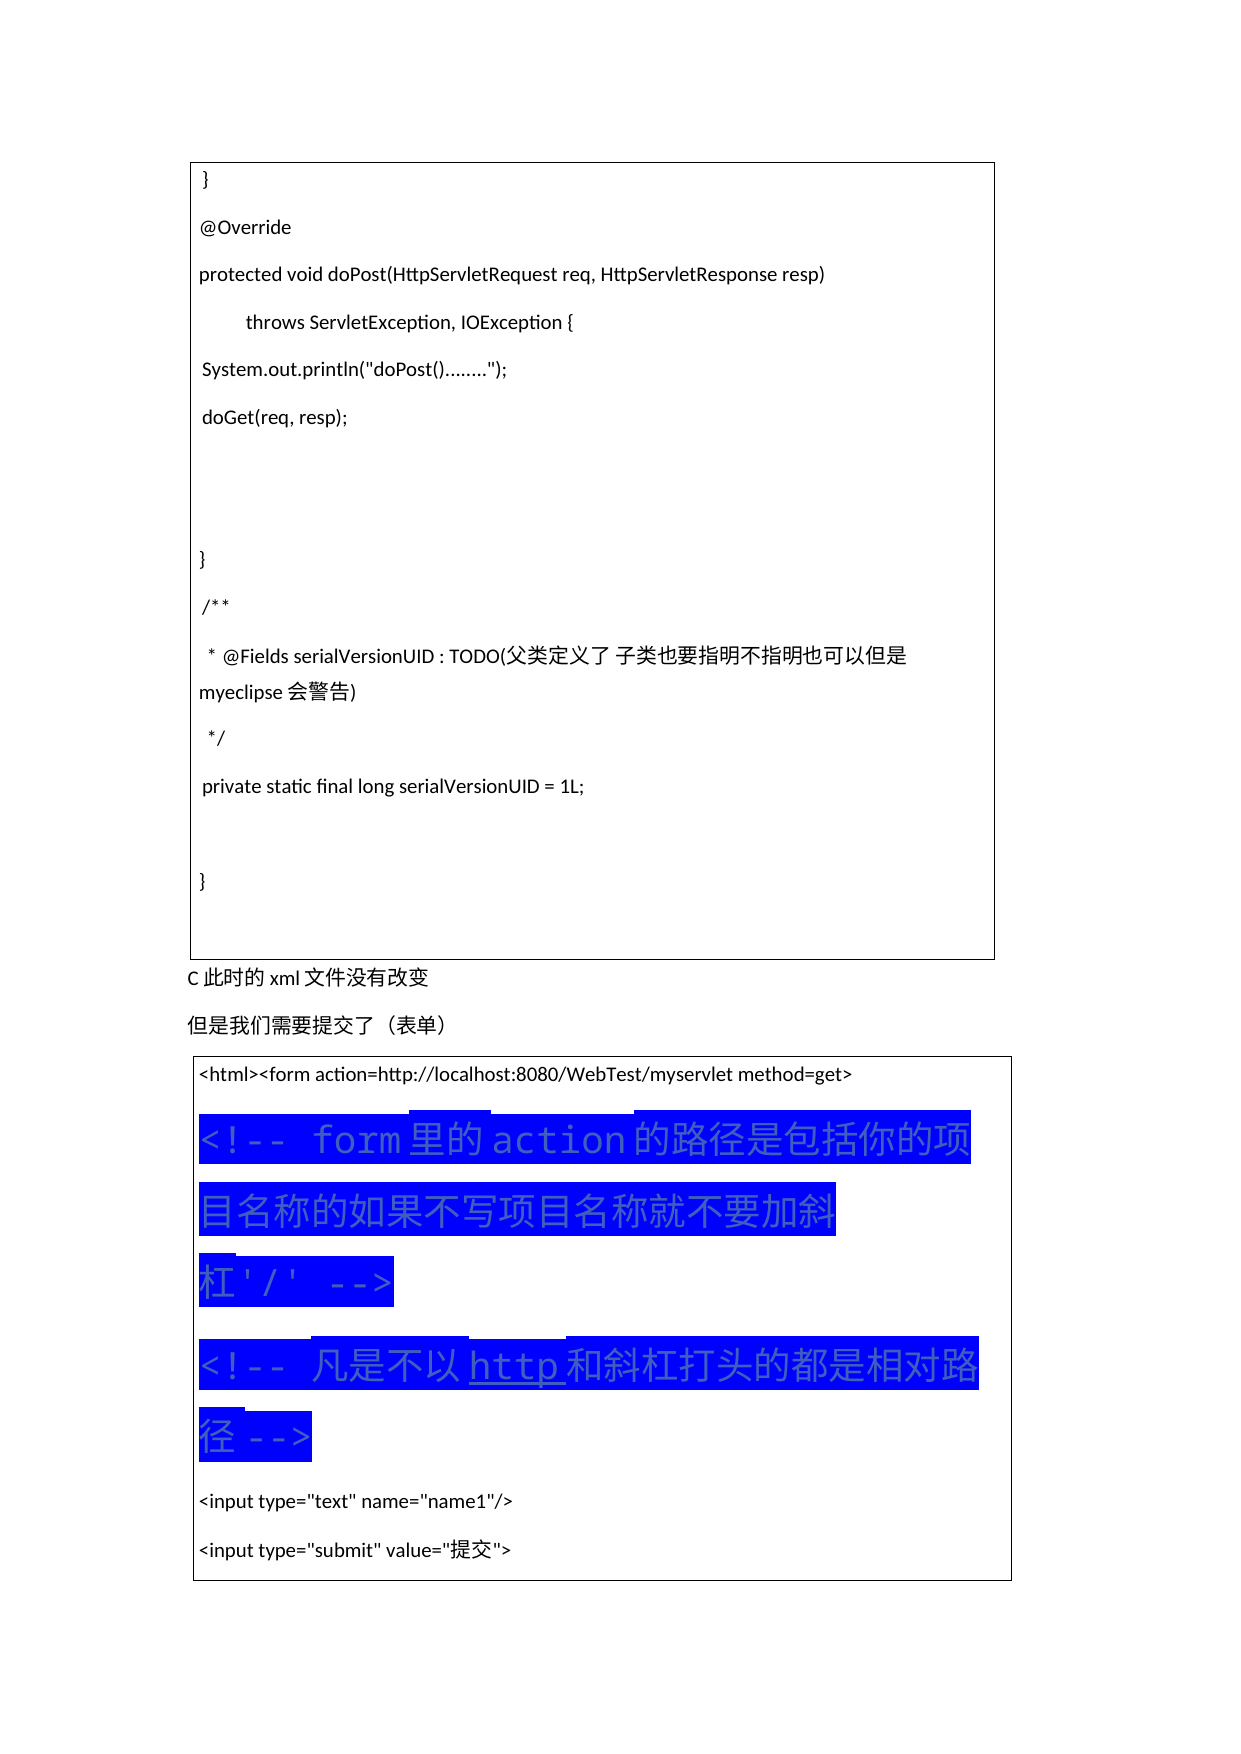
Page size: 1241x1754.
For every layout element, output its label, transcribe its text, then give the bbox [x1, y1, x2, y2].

text 但是我们需要提交了（表单） [187, 1008, 1053, 1041]
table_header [194, 1057, 1011, 1580]
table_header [191, 163, 994, 959]
text C此时的xml文件没有改变 [187, 960, 1053, 993]
